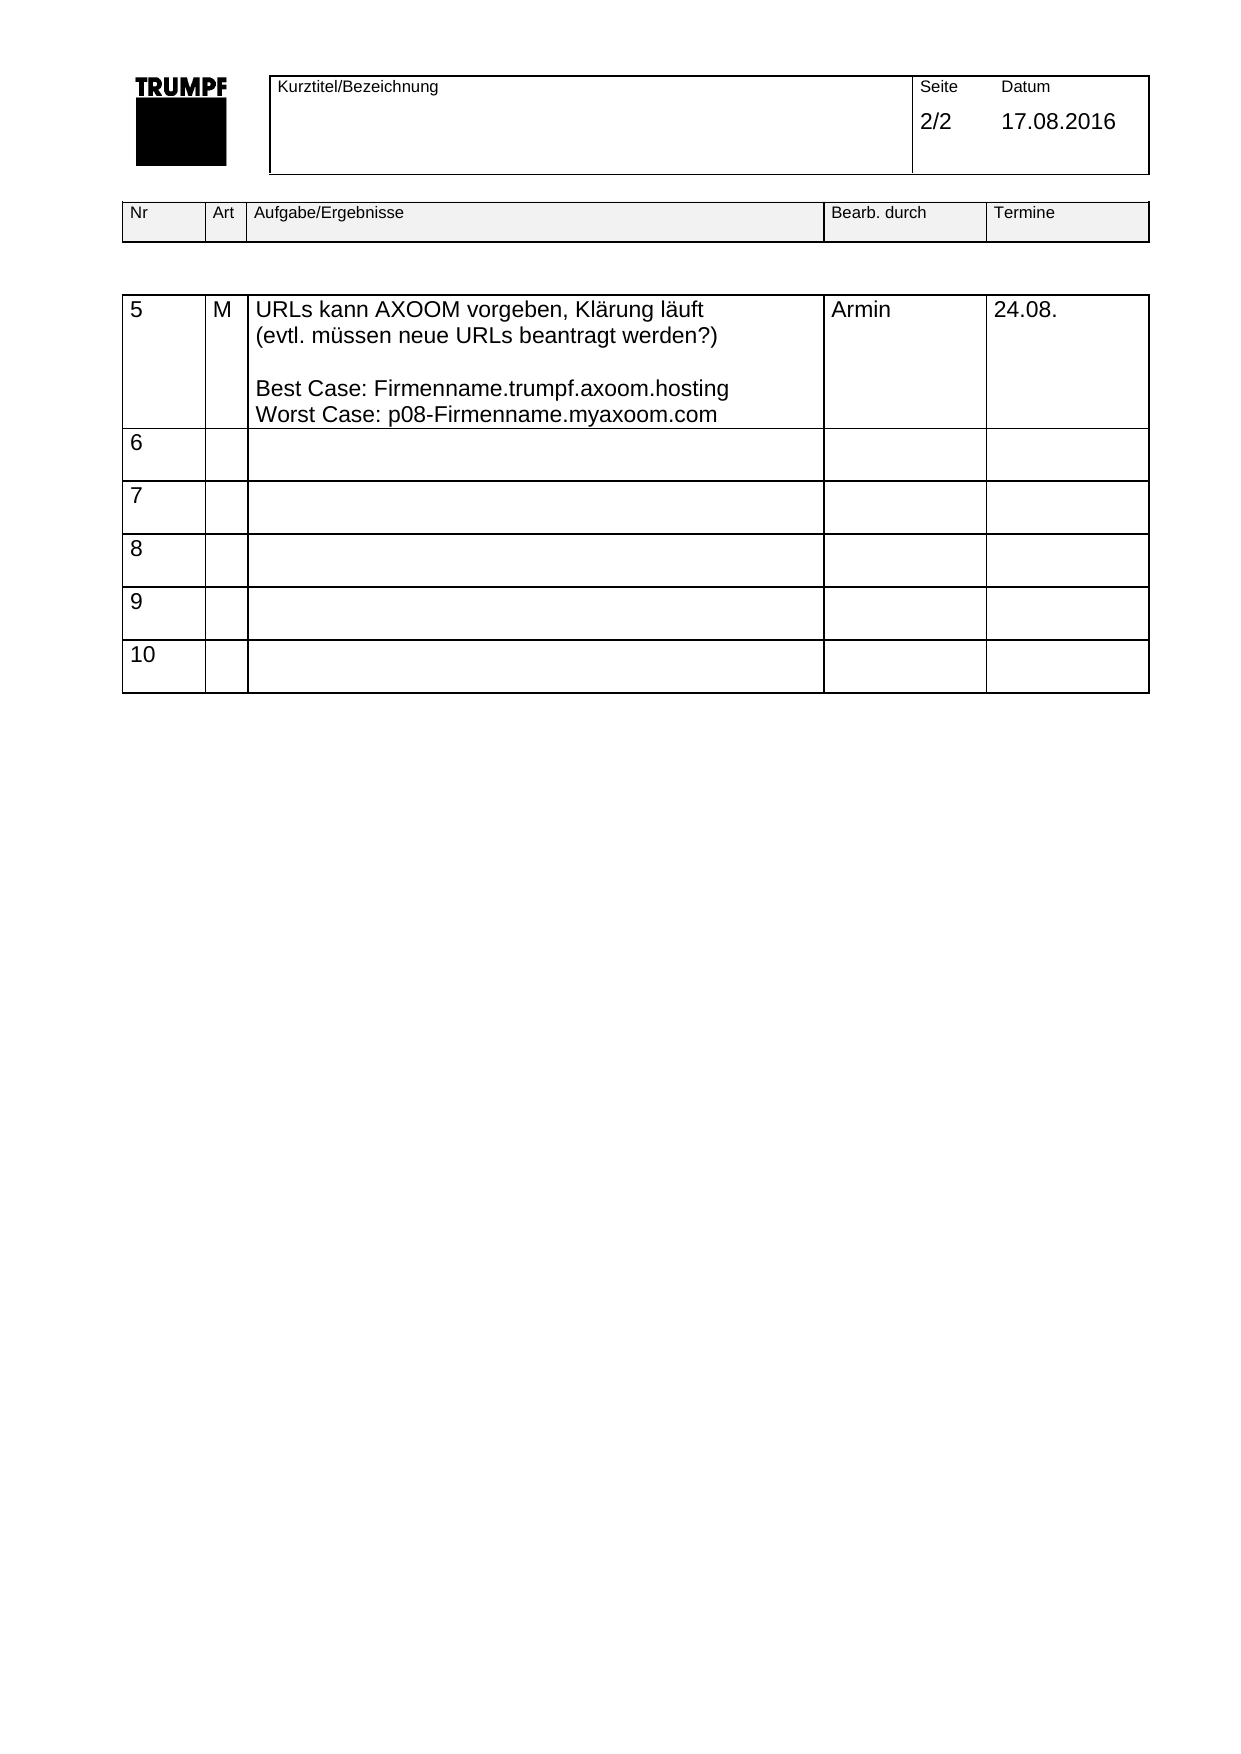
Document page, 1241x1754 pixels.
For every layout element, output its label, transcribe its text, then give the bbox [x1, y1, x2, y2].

table_cell [249, 535, 823, 586]
table_cell [987, 482, 1148, 533]
table_cell 8 [123, 535, 205, 586]
table_cell M [206, 296, 247, 427]
table_cell [249, 588, 823, 639]
table_cell [825, 535, 986, 586]
table_cell [249, 482, 823, 533]
table_cell [249, 429, 823, 480]
table_cell [206, 588, 247, 639]
picture [129, 76, 227, 166]
table_cell [825, 641, 986, 692]
table_cell [825, 482, 986, 533]
table_cell [987, 535, 1148, 586]
table_cell Armin [825, 296, 986, 427]
table_cell [987, 588, 1148, 639]
table_cell [249, 641, 823, 692]
table_cell [987, 429, 1148, 480]
table_cell [825, 588, 986, 639]
table_cell [206, 429, 247, 480]
table_cell 7 [123, 482, 205, 533]
table_cell [825, 429, 986, 480]
table_cell 24.08. [987, 296, 1148, 427]
table_cell 5 [123, 296, 205, 427]
table_cell [206, 535, 247, 586]
table_cell 6 [123, 429, 205, 480]
table_cell 10 [123, 641, 205, 692]
table_cell 9 [123, 588, 205, 639]
table_cell [987, 641, 1148, 692]
table_cell URLs kann AXOOM vorgeben, Klärung läuft (evtl. müssen neue URLs beantragt werden?) Best Case: Firmenname.trumpf.axoom.hosting Worst Case: p08-Firmenname.myaxoom.com [249, 296, 823, 427]
table_cell [206, 641, 247, 692]
table_cell [206, 482, 247, 533]
